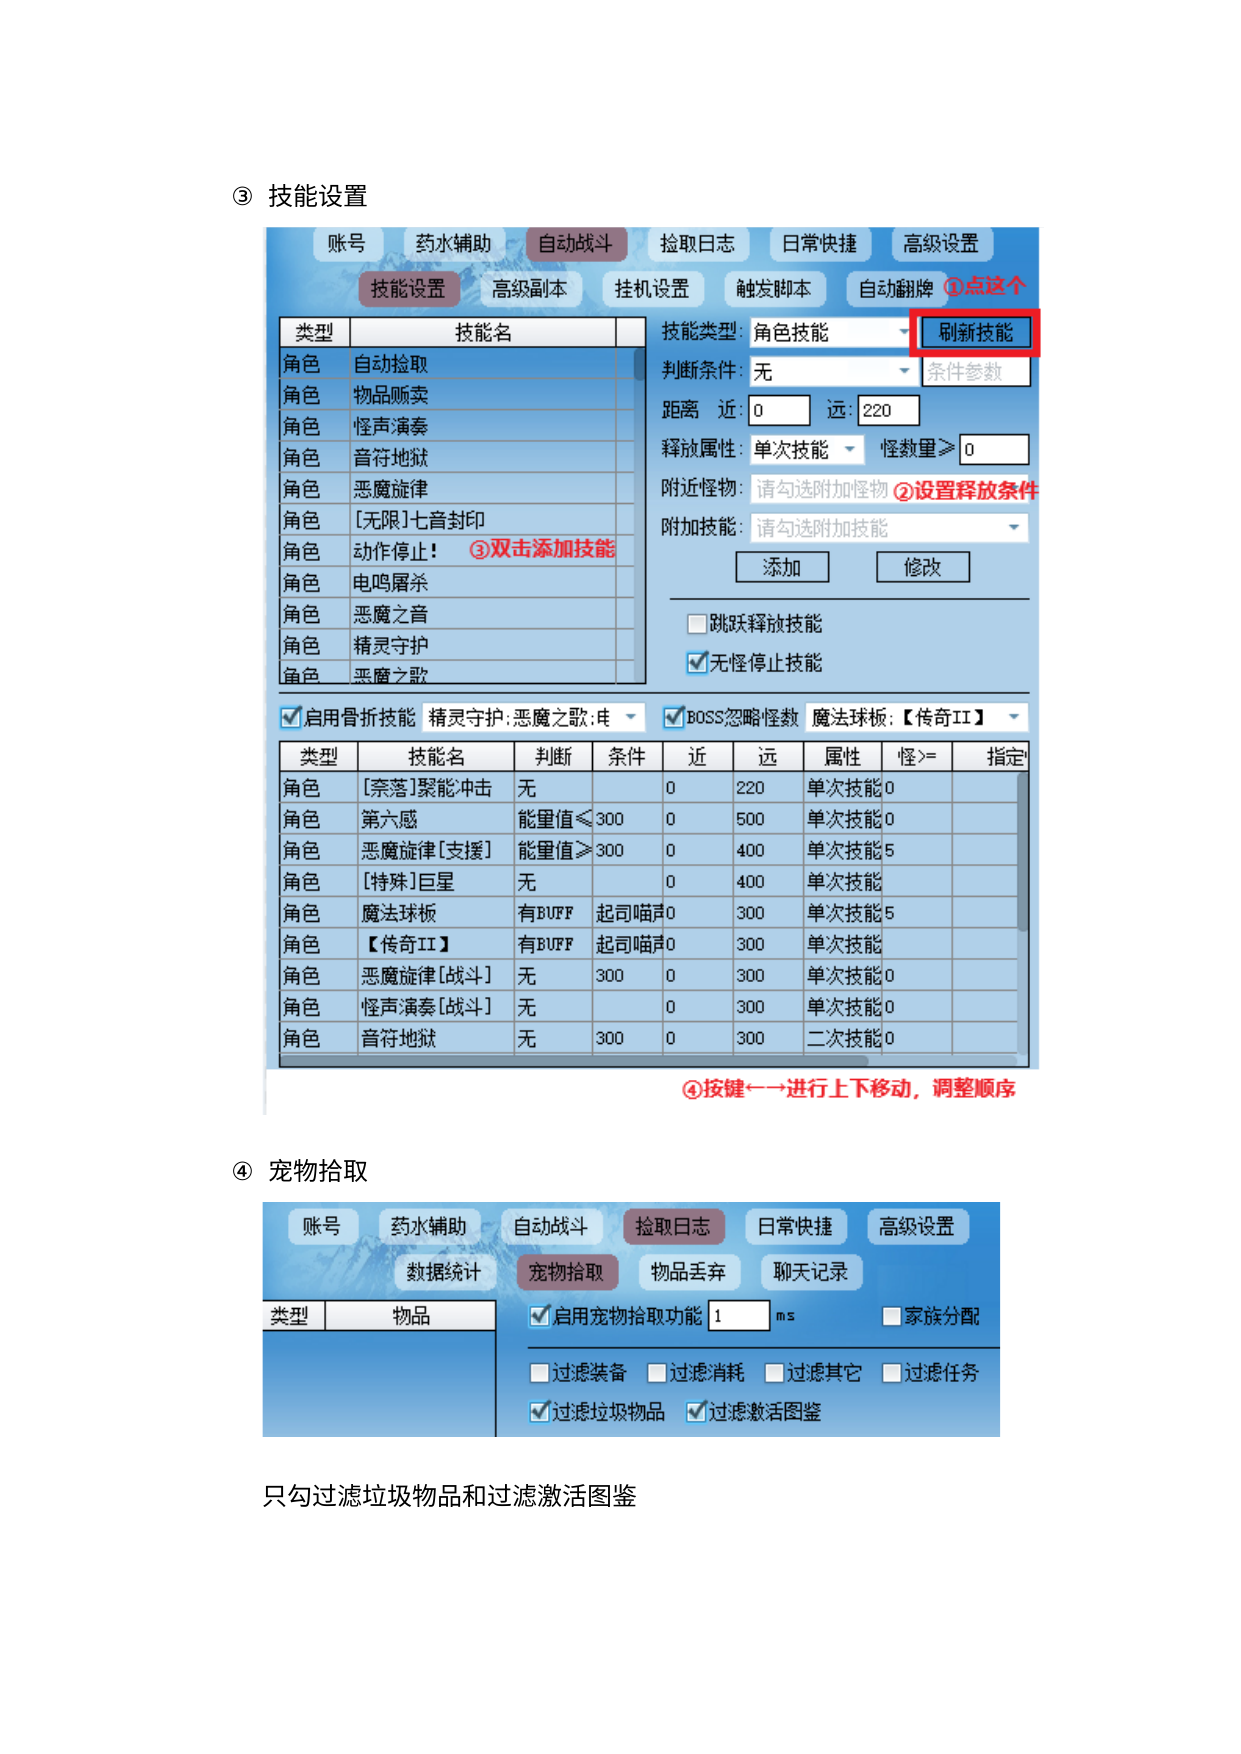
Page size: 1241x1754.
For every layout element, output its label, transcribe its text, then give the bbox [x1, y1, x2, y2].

picture [262, 227, 1044, 1115]
picture [262, 1202, 1001, 1437]
list 只勾过滤垃圾物品和过滤激活图鉴 [262, 1462, 1053, 1527]
list 技能设置 [231, 162, 1053, 227]
list 宠物拾取 [231, 1137, 1053, 1202]
